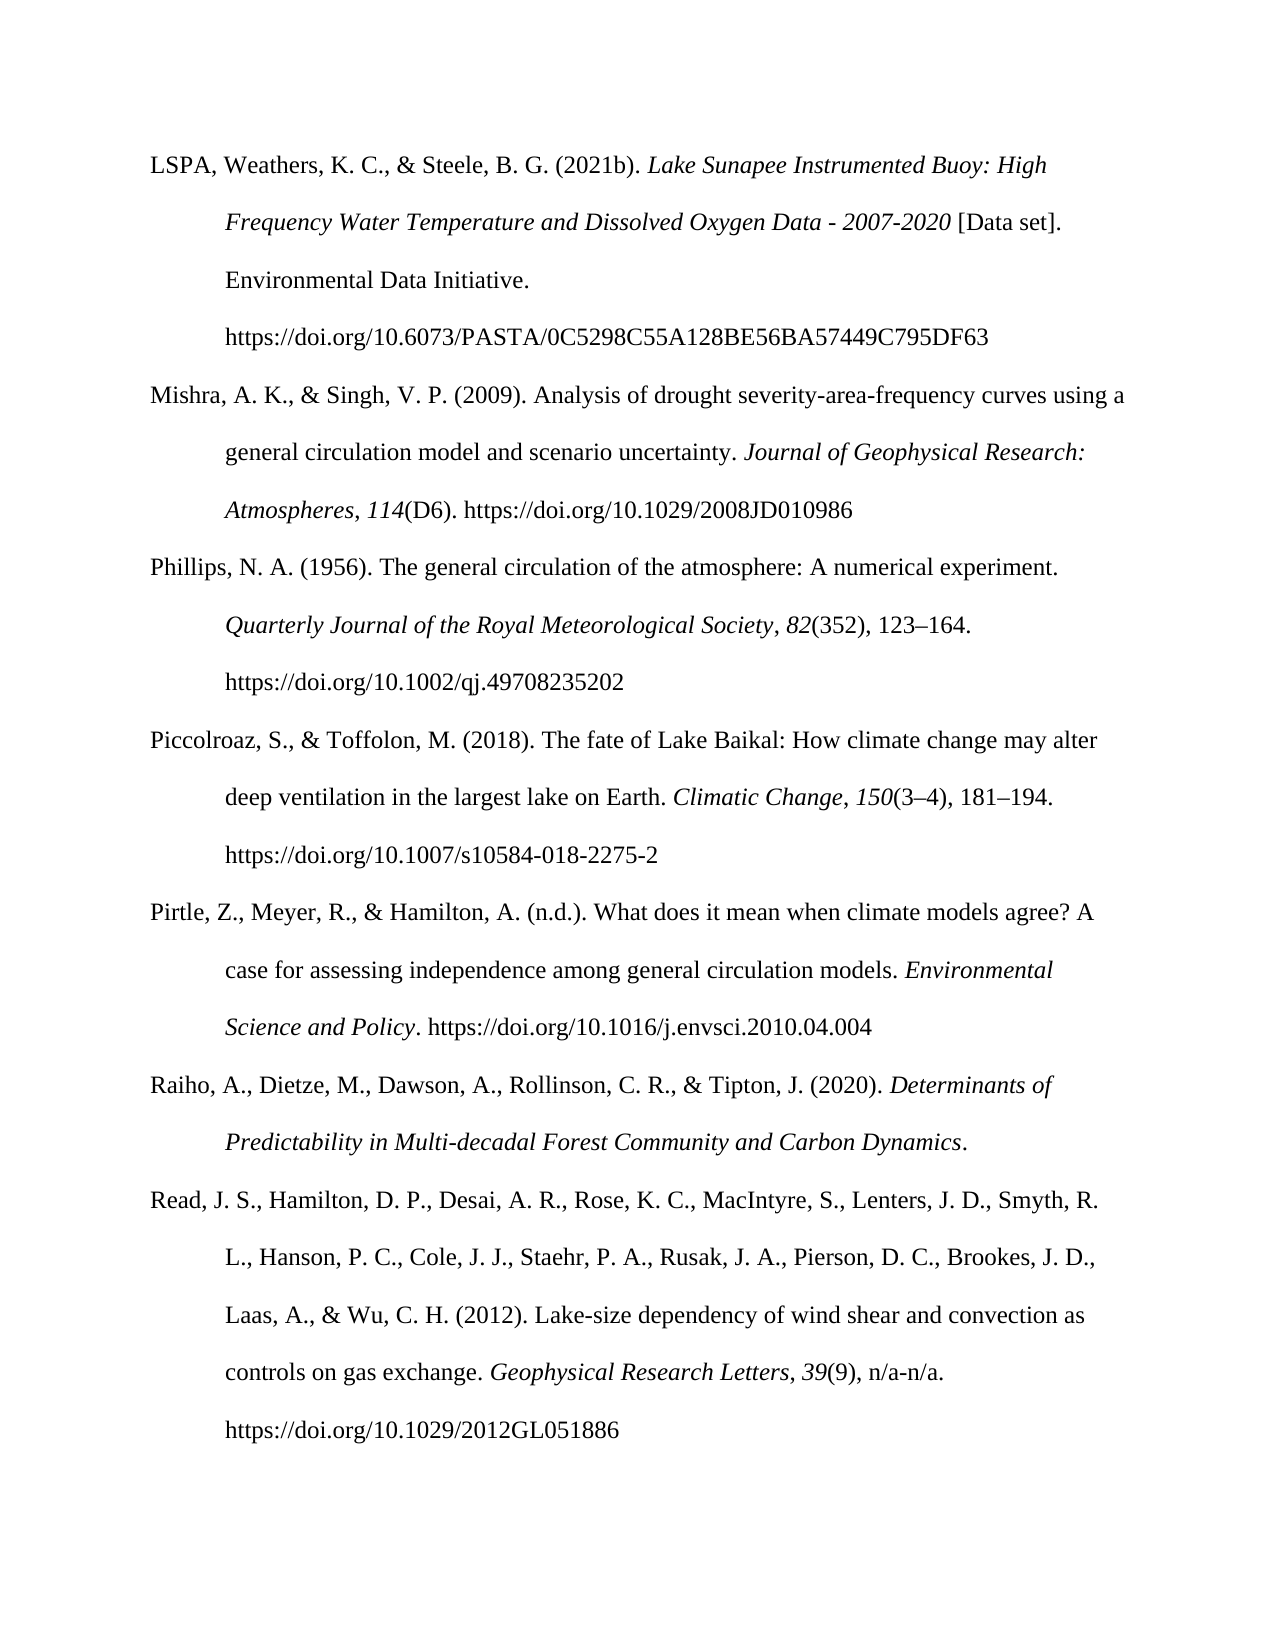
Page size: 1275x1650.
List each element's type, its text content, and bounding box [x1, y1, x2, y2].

text Mishra, A. K., & Singh, V. P. (2009). Analysis of drought severity-area-frequency curves using a general circulation model and scenario uncertainty. Journal of Geophysical Research: Atmospheres, 114(D6). https://doi.org/10.1029/2008JD010986 [150, 380, 1125, 524]
text Raiho, A., Dietze, M., Dawson, A., Rollinson, C. R., & Tipton, J. (2020). Determinants of Predictability in Multi-decadal Forest Community and Carbon Dynamics. [150, 1070, 1125, 1156]
text Piccolroaz, S., & Toffolon, M. (2018). The fate of Lake Baikal: How climate change may alter deep ventilation in the largest lake on Earth. Climatic Change, 150(3–4), 181–194. https://doi.org/10.1007/s10584-018-2275-2 [150, 725, 1125, 869]
text Pirtle, Z., Meyer, R., & Hamilton, A. (n.d.). What does it mean when climate models agree? A case for assessing independence among general circulation models. Environmental Science and Policy. https://doi.org/10.1016/j.envsci.2010.04.004 [150, 897, 1125, 1041]
text LSPA, Weathers, K. C., & Steele, B. G. (2021b). Lake Sunapee Instrumented Buoy: High Frequency Water Temperature and Dissolved Oxygen Data - 2007-2020 [Data set]. Environmental Data Initiative. https://doi.org/10.6073/PASTA/0C5298C55A128BE56BA57449C795DF63 [150, 150, 1125, 351]
text Phillips, N. A. (1956). The general circulation of the atmosphere: A numerical experiment. Quarterly Journal of the Royal Meteorological Society, 82(352), 123–164. https://doi.org/10.1002/qj.49708235202 [150, 552, 1125, 696]
text Read, J. S., Hamilton, D. P., Desai, A. R., Rose, K. C., MacIntyre, S., Lenters, J. D., Smyth, R. L., Hanson, P. C., Cole, J. J., Staehr, P. A., Rusak, J. A., Pierson, D. C., Brookes, J. D., Laas, A., & Wu, C. H. (2012). Lake-size dependency of wind shear and convection as controls on gas exchange. Geophysical Research Letters, 39(9), n/a-n/a. https://doi.org/10.1029/2012GL051886 [150, 1185, 1125, 1444]
